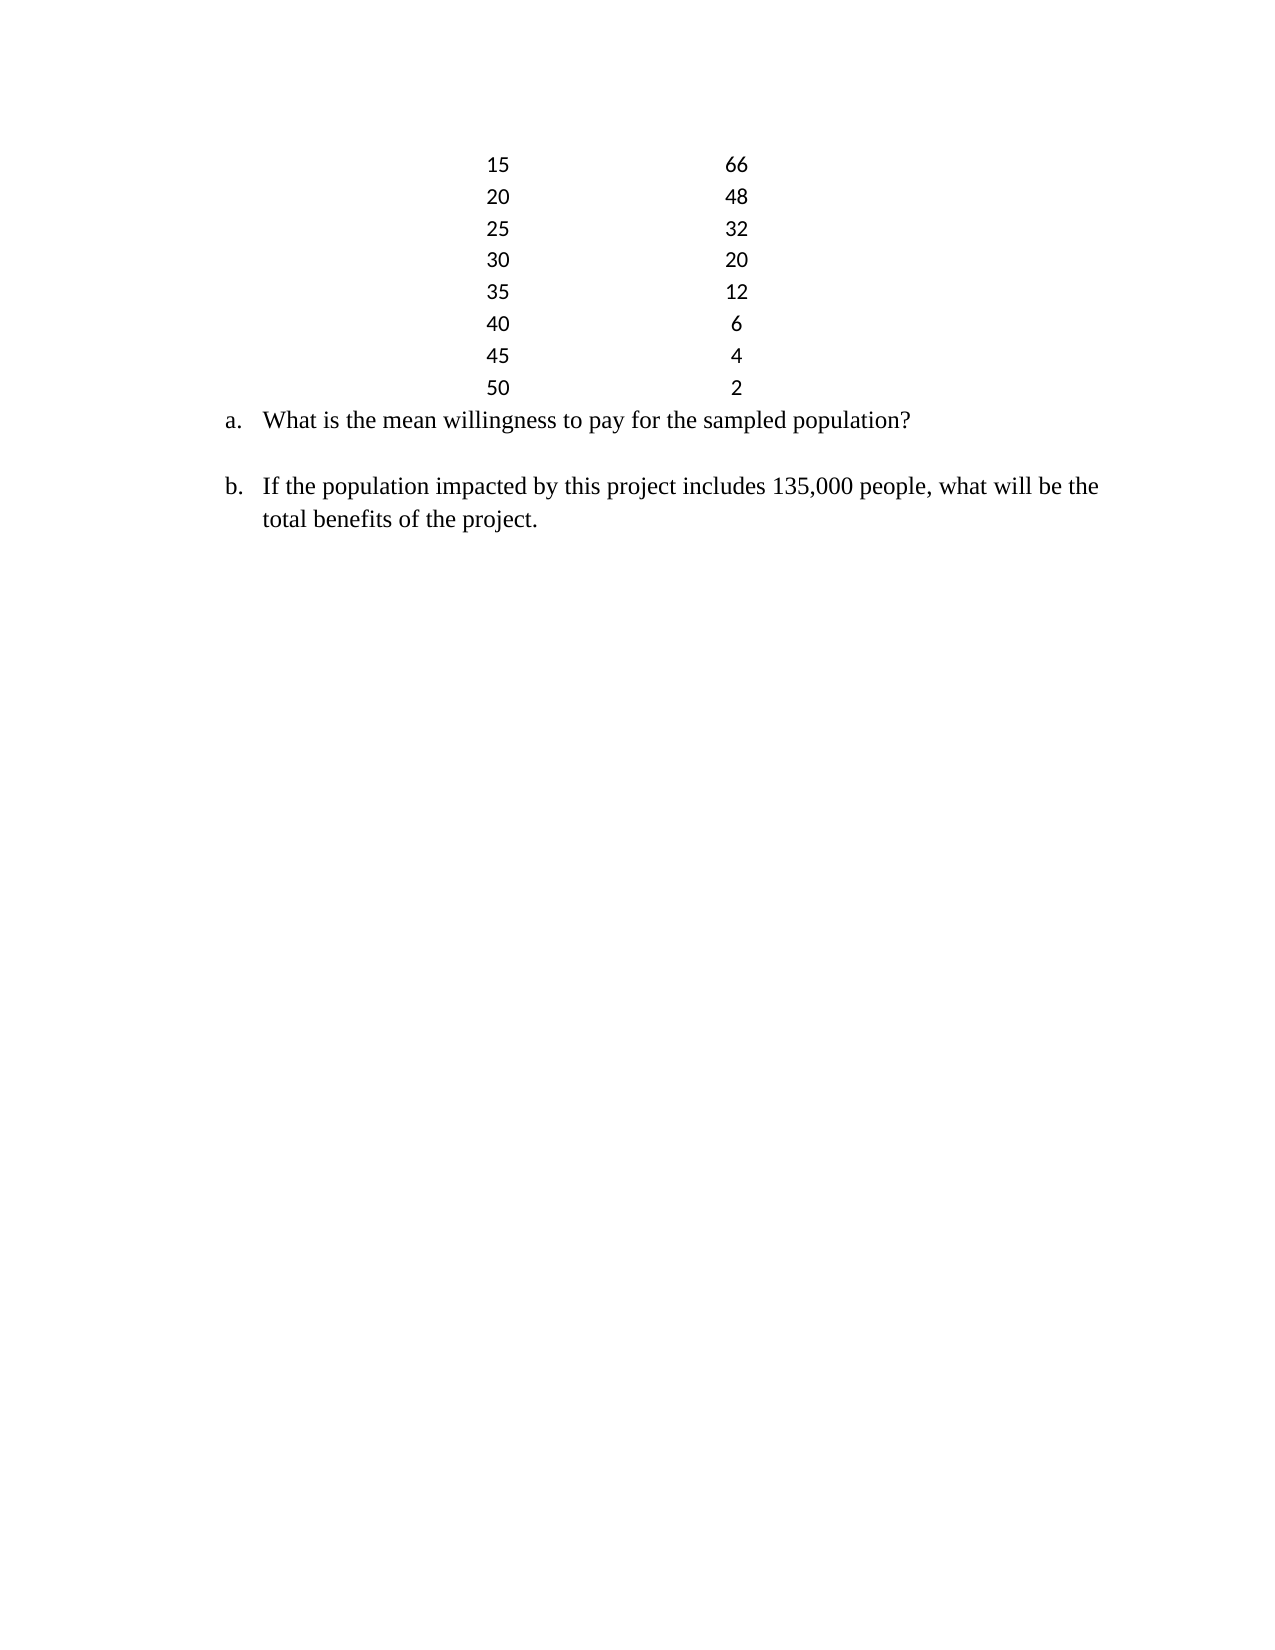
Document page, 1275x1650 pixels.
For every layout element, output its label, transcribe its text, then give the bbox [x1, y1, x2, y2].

table_cell 35 [399, 278, 597, 309]
table_cell 66 [597, 150, 876, 182]
table_cell 2 [597, 373, 876, 405]
list What is the mean willingness to pay for the sampled population? [225, 405, 1125, 434]
table_cell 20 [597, 246, 876, 277]
table_cell 32 [597, 214, 876, 246]
table_cell 6 [597, 309, 876, 341]
table_cell 12 [597, 278, 876, 309]
list If the population impacted by this project includes 135,000 people, what will be the total benefits of the project. [225, 471, 1125, 533]
table_cell 50 [399, 373, 597, 405]
table_cell 15 [399, 150, 597, 182]
table_cell 45 [399, 341, 597, 373]
table_cell 48 [597, 182, 876, 214]
table_cell 40 [399, 309, 597, 341]
table_cell 4 [597, 341, 876, 373]
table_cell 30 [399, 246, 597, 277]
table_cell 20 [399, 182, 597, 214]
table_cell 25 [399, 214, 597, 246]
